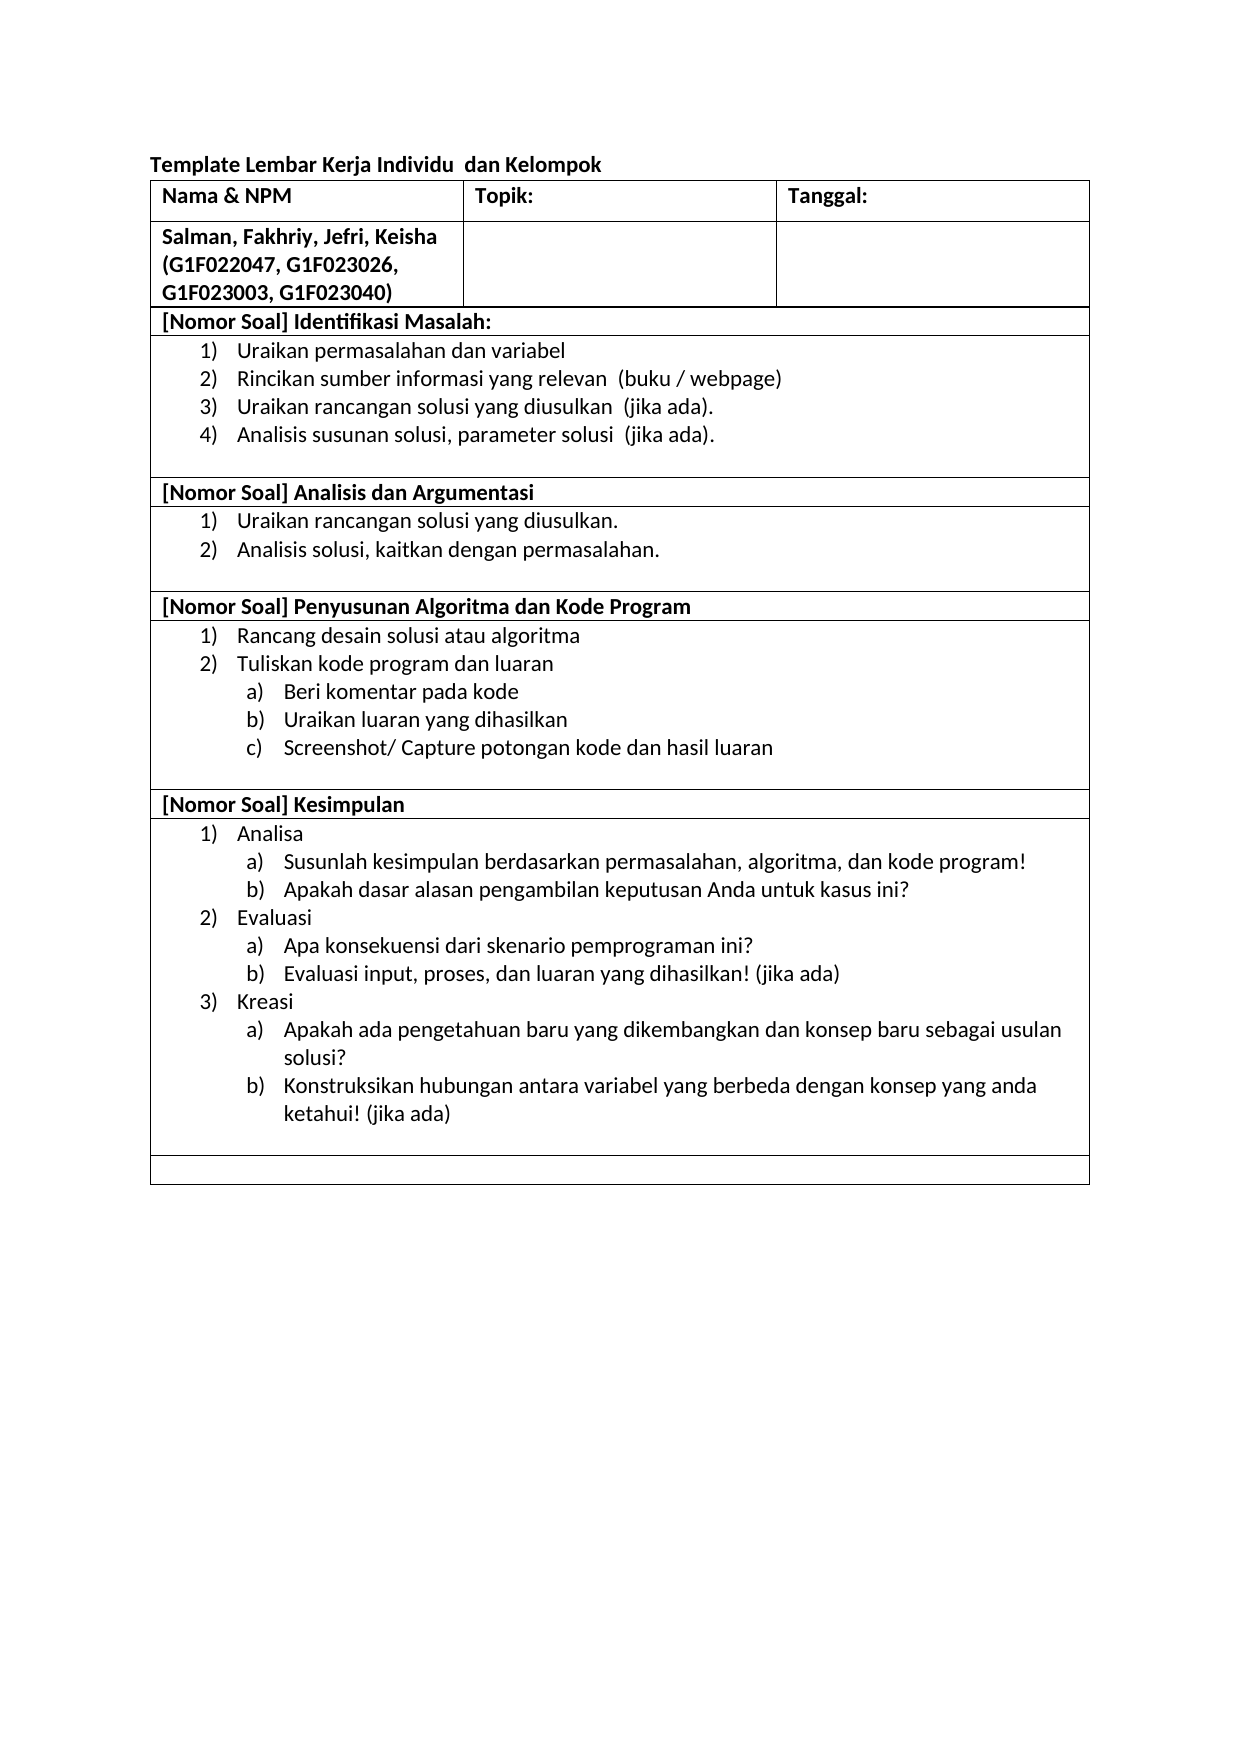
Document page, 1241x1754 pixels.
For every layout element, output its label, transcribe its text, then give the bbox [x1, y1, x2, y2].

table_cell [464, 222, 776, 306]
table_cell [777, 222, 1089, 306]
table_header Tanggal: [777, 181, 1089, 221]
table_cell Uraikan permasalahan dan variabel Rincikan sumber informasi yang relevan (buku / webpage) Uraikan rancangan solusi yang diusulkan (jika ada). Analisis susunan solusi, parameter solusi (jika ada). [151, 336, 1089, 477]
table_cell [Nomor Soal] Penyusunan Algoritma dan Kode Program [151, 592, 1089, 620]
table_cell Uraikan rancangan solusi yang diusulkan. Analisis solusi, kaitkan dengan permasalahan. [151, 507, 1089, 591]
table_cell [Nomor Soal] Analisis dan Argumentasi [151, 478, 1089, 506]
table_cell [Nomor Soal] Kesimpulan [151, 790, 1089, 818]
table_cell [151, 1156, 1089, 1184]
table_cell Rancang desain solusi atau algoritma Tuliskan kode program dan luaran Beri komentar pada kode Uraikan luaran yang dihasilkan Screenshot/ Capture potongan kode dan hasil luaran [151, 621, 1089, 789]
table_cell [Nomor Soal] Identifikasi Masalah: [151, 308, 1089, 335]
table_cell Salman, Fakhriy, Jefri, Keisha (G1F022047, G1F023026, G1F023003, G1F023040) [151, 222, 463, 306]
text Template Lembar Kerja Individu dan Kelompok [150, 150, 1090, 178]
table_cell Analisa Susunlah kesimpulan berdasarkan permasalahan, algoritma, dan kode program! Apakah dasar alasan pengambilan keputusan Anda untuk kasus ini? Evaluasi Apa konsekuensi dari skenario pemprograman ini? Evaluasi input, proses, dan luaran yang dihasilkan! (jika ada) Kreasi Apakah ada pengetahuan baru yang dikembangkan dan konsep baru sebagai usulan solusi? Konstruksikan hubungan antara variabel yang berbeda dengan konsep yang anda ketahui! (jika ada) [151, 819, 1089, 1155]
table_header Nama & NPM [151, 181, 463, 221]
table_header Topik: [464, 181, 776, 221]
